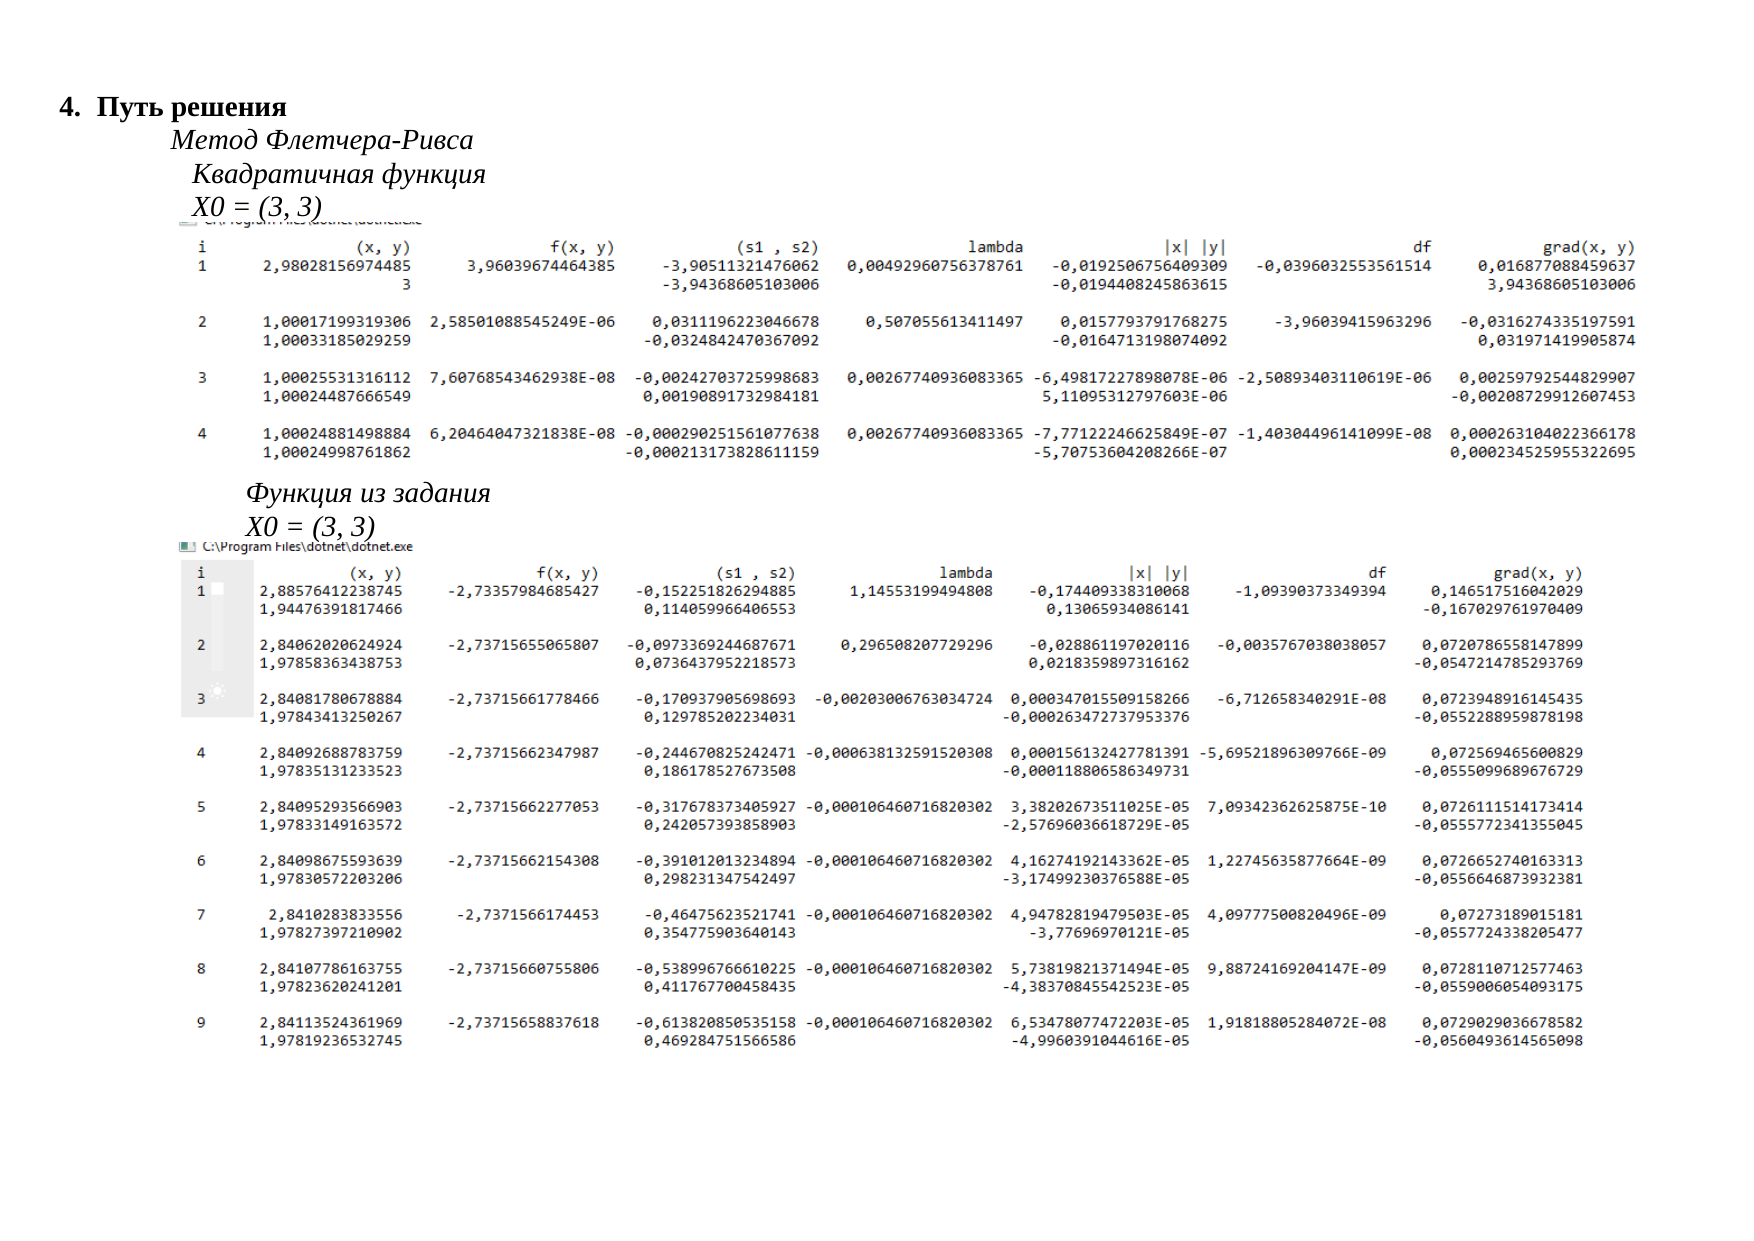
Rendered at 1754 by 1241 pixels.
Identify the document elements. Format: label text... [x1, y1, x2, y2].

list Путь решения [59, 89, 1636, 122]
picture [170, 222, 1644, 476]
picture [170, 542, 1590, 1059]
text Метод Флетчера-Ривса [97, 122, 1636, 156]
text X0 = (3, 3) [172, 509, 1636, 543]
text Функция из задания [172, 476, 1636, 509]
text X0 = (3, 3) [97, 189, 1636, 223]
text Квадратичная функция [97, 156, 1636, 189]
